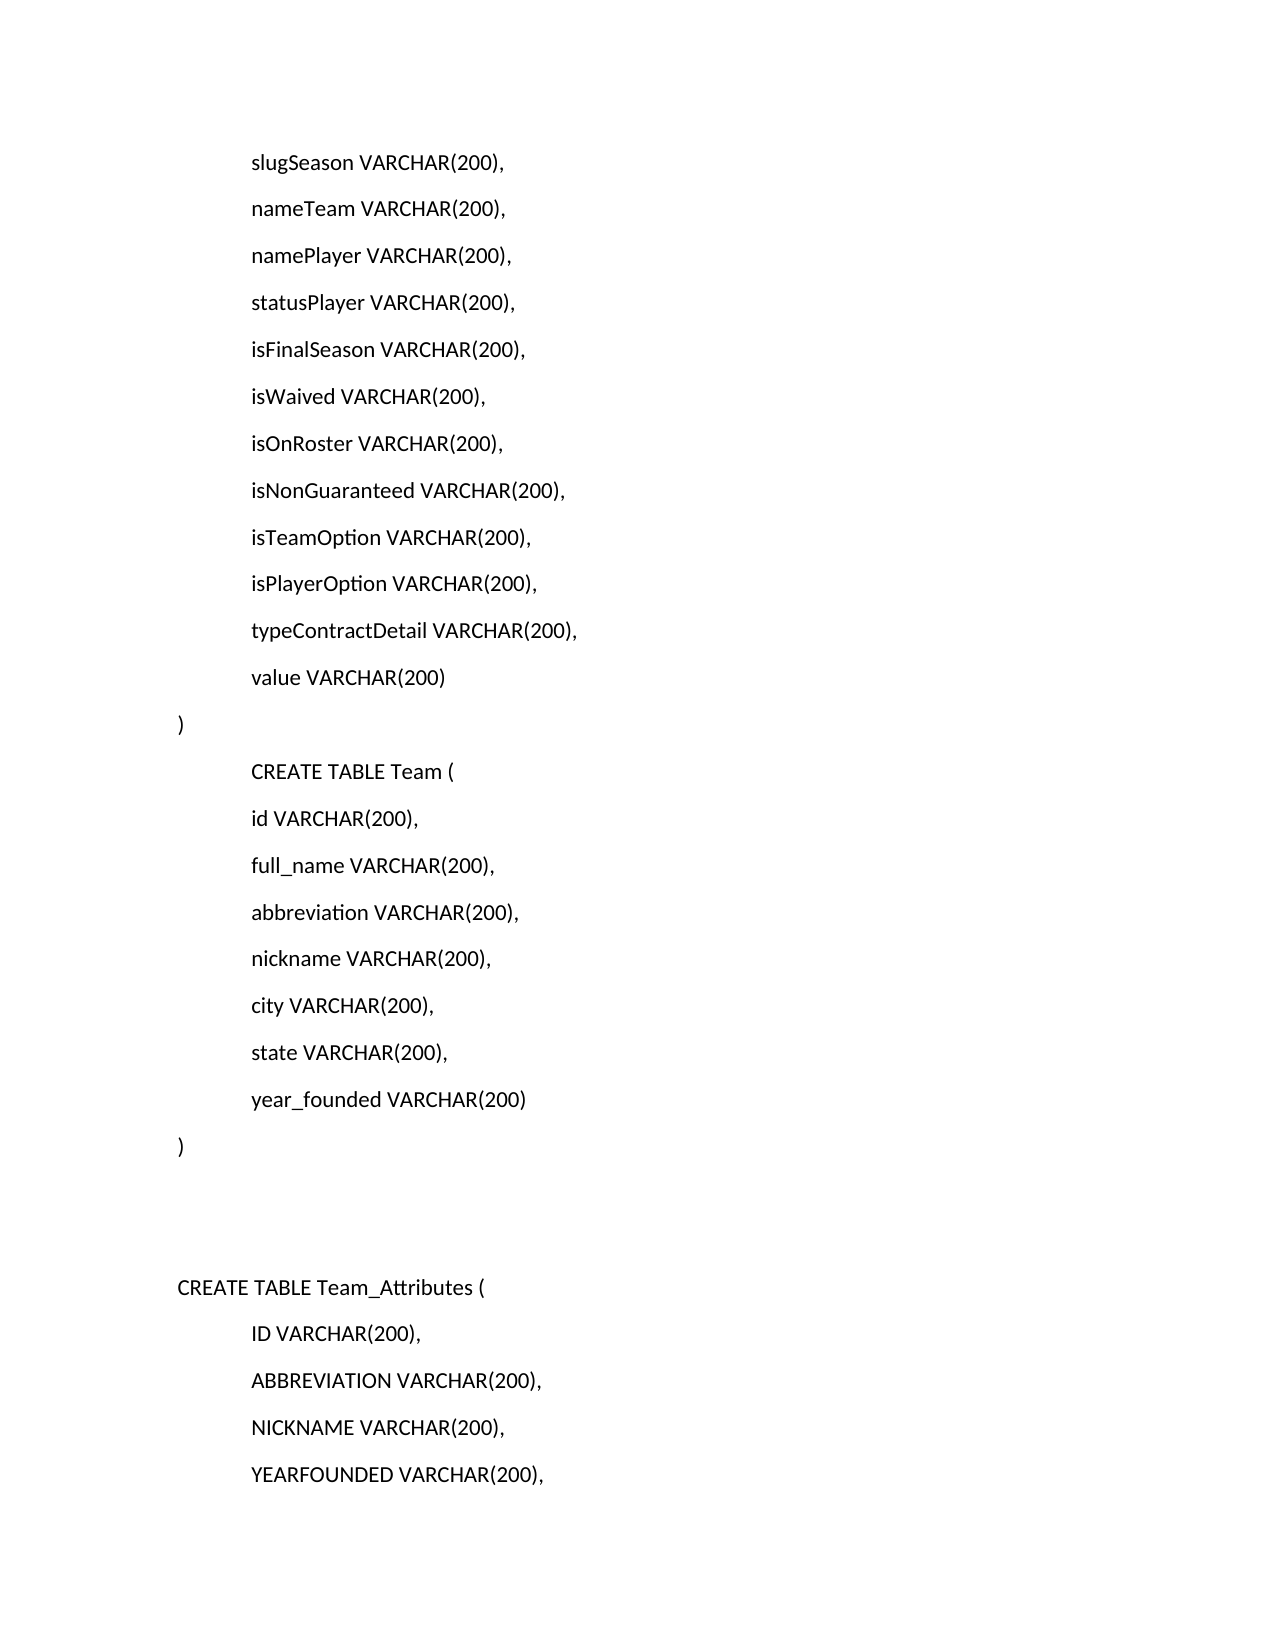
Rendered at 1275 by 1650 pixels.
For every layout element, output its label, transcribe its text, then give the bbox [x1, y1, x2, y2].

text isTeamOption VARCHAR(200), [177, 523, 1098, 551]
text isNonGuaranteed VARCHAR(200), [177, 476, 1098, 504]
text statusPlayer VARCHAR(200), [177, 288, 1098, 316]
text ) [177, 1132, 1098, 1160]
text city VARCHAR(200), [177, 991, 1098, 1019]
text NICKNAME VARCHAR(200), [177, 1413, 1098, 1441]
text YEARFOUNDED VARCHAR(200), [177, 1460, 1098, 1488]
text namePlayer VARCHAR(200), [177, 241, 1098, 269]
text isWaived VARCHAR(200), [177, 382, 1098, 410]
text isPlayerOption VARCHAR(200), [177, 569, 1098, 597]
text nameTeam VARCHAR(200), [177, 194, 1098, 222]
text year_founded VARCHAR(200) [177, 1085, 1098, 1113]
text nickname VARCHAR(200), [177, 944, 1098, 972]
text typeContractDetail VARCHAR(200), [177, 616, 1098, 644]
text state VARCHAR(200), [177, 1038, 1098, 1066]
text isOnRoster VARCHAR(200), [177, 429, 1098, 457]
text CREATE TABLE Team_Attributes ( [177, 1273, 1098, 1301]
text isFinalSeason VARCHAR(200), [177, 335, 1098, 363]
text ID VARCHAR(200), [177, 1319, 1098, 1347]
text id VARCHAR(200), [177, 804, 1098, 832]
text ) [177, 710, 1098, 738]
text abbreviation VARCHAR(200), [177, 898, 1098, 926]
text value VARCHAR(200) [177, 663, 1098, 691]
text ABBREVIATION VARCHAR(200), [177, 1366, 1098, 1394]
text CREATE TABLE Team ( [177, 757, 1098, 785]
text slugSeason VARCHAR(200), [177, 148, 1098, 176]
text full_name VARCHAR(200), [177, 851, 1098, 879]
